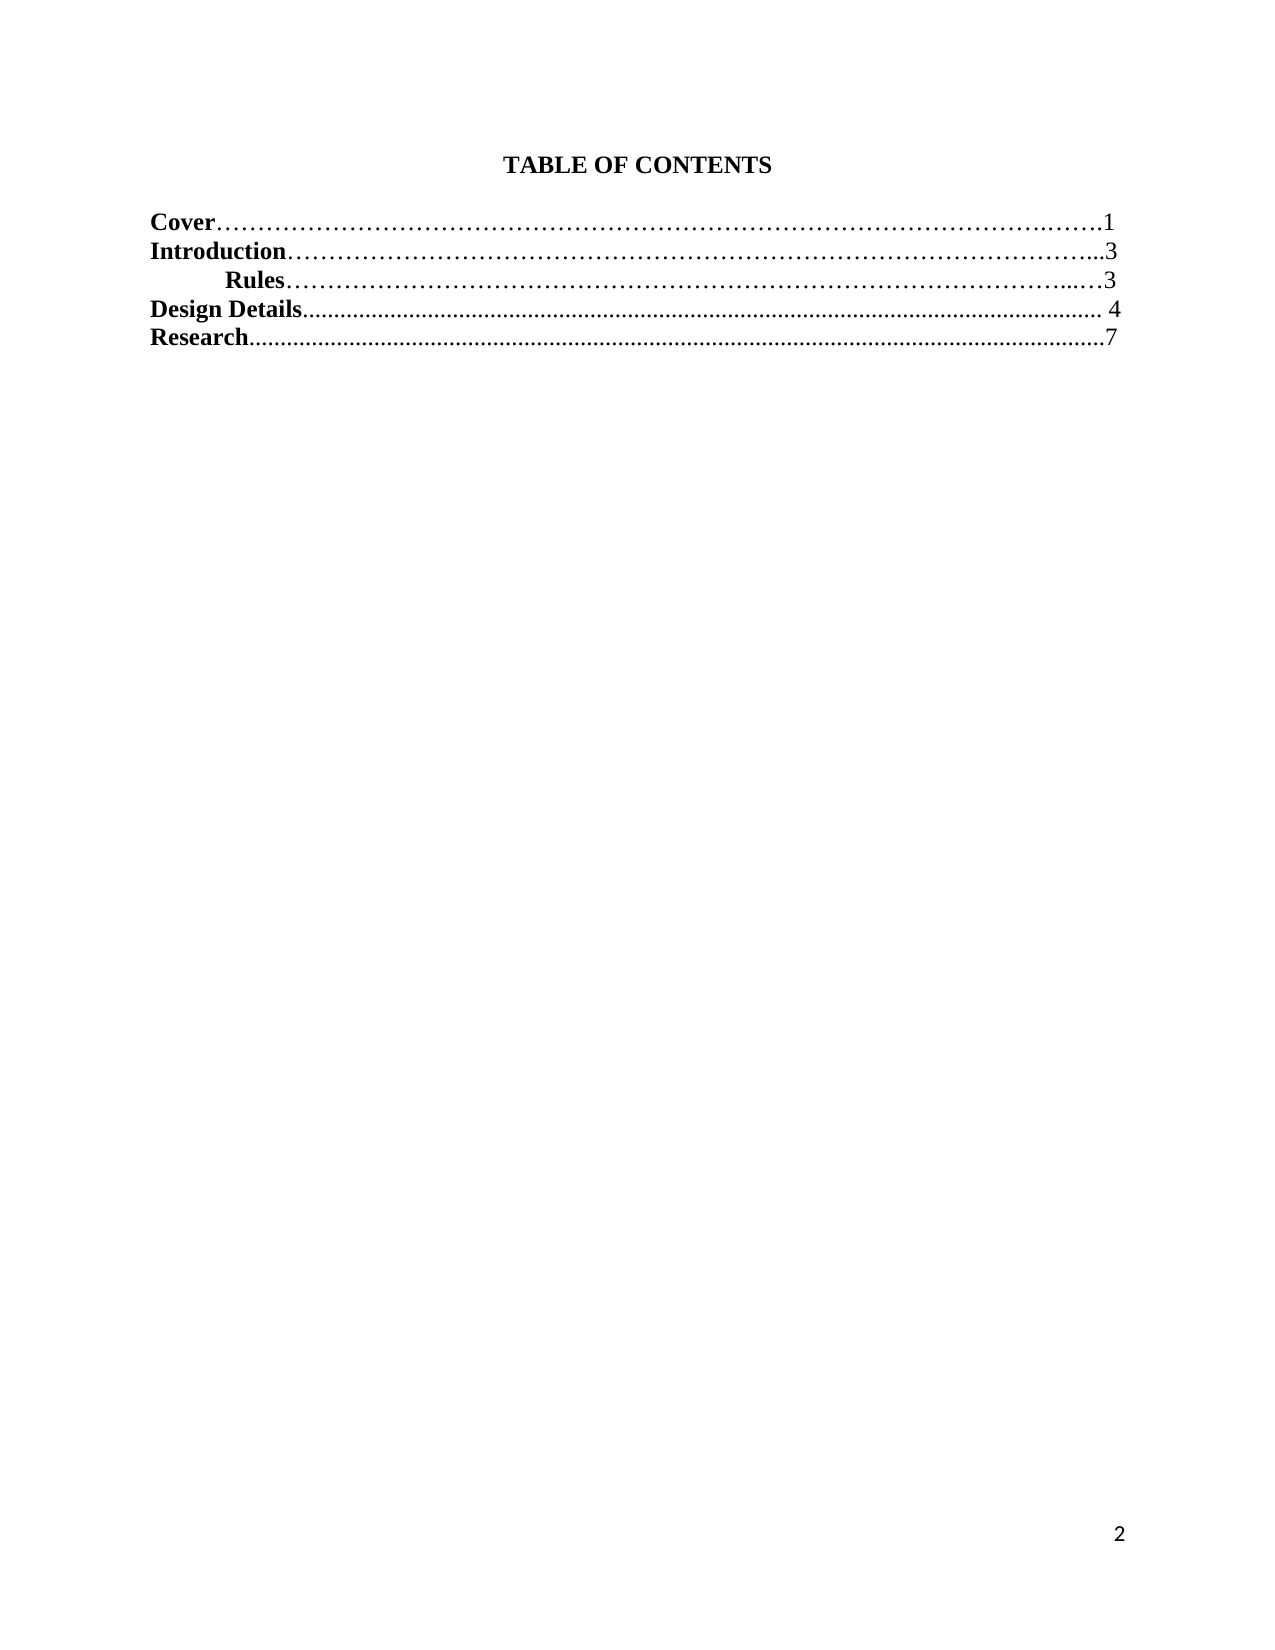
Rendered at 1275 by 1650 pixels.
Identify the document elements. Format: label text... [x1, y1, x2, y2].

text Research.........................................................................................................................................7 [150, 322, 1125, 351]
text Introduction……………………………………………………………………………………...3 [150, 236, 1125, 265]
text TABLE OF CONTENTS [150, 150, 1125, 179]
text Design Details................................................................................................................................ 4 [150, 294, 1125, 322]
text Rules…………………………………………………………………………………...…3 [150, 265, 1125, 294]
text Cover……………………………………………………………………………………….…….1 [150, 207, 1125, 236]
